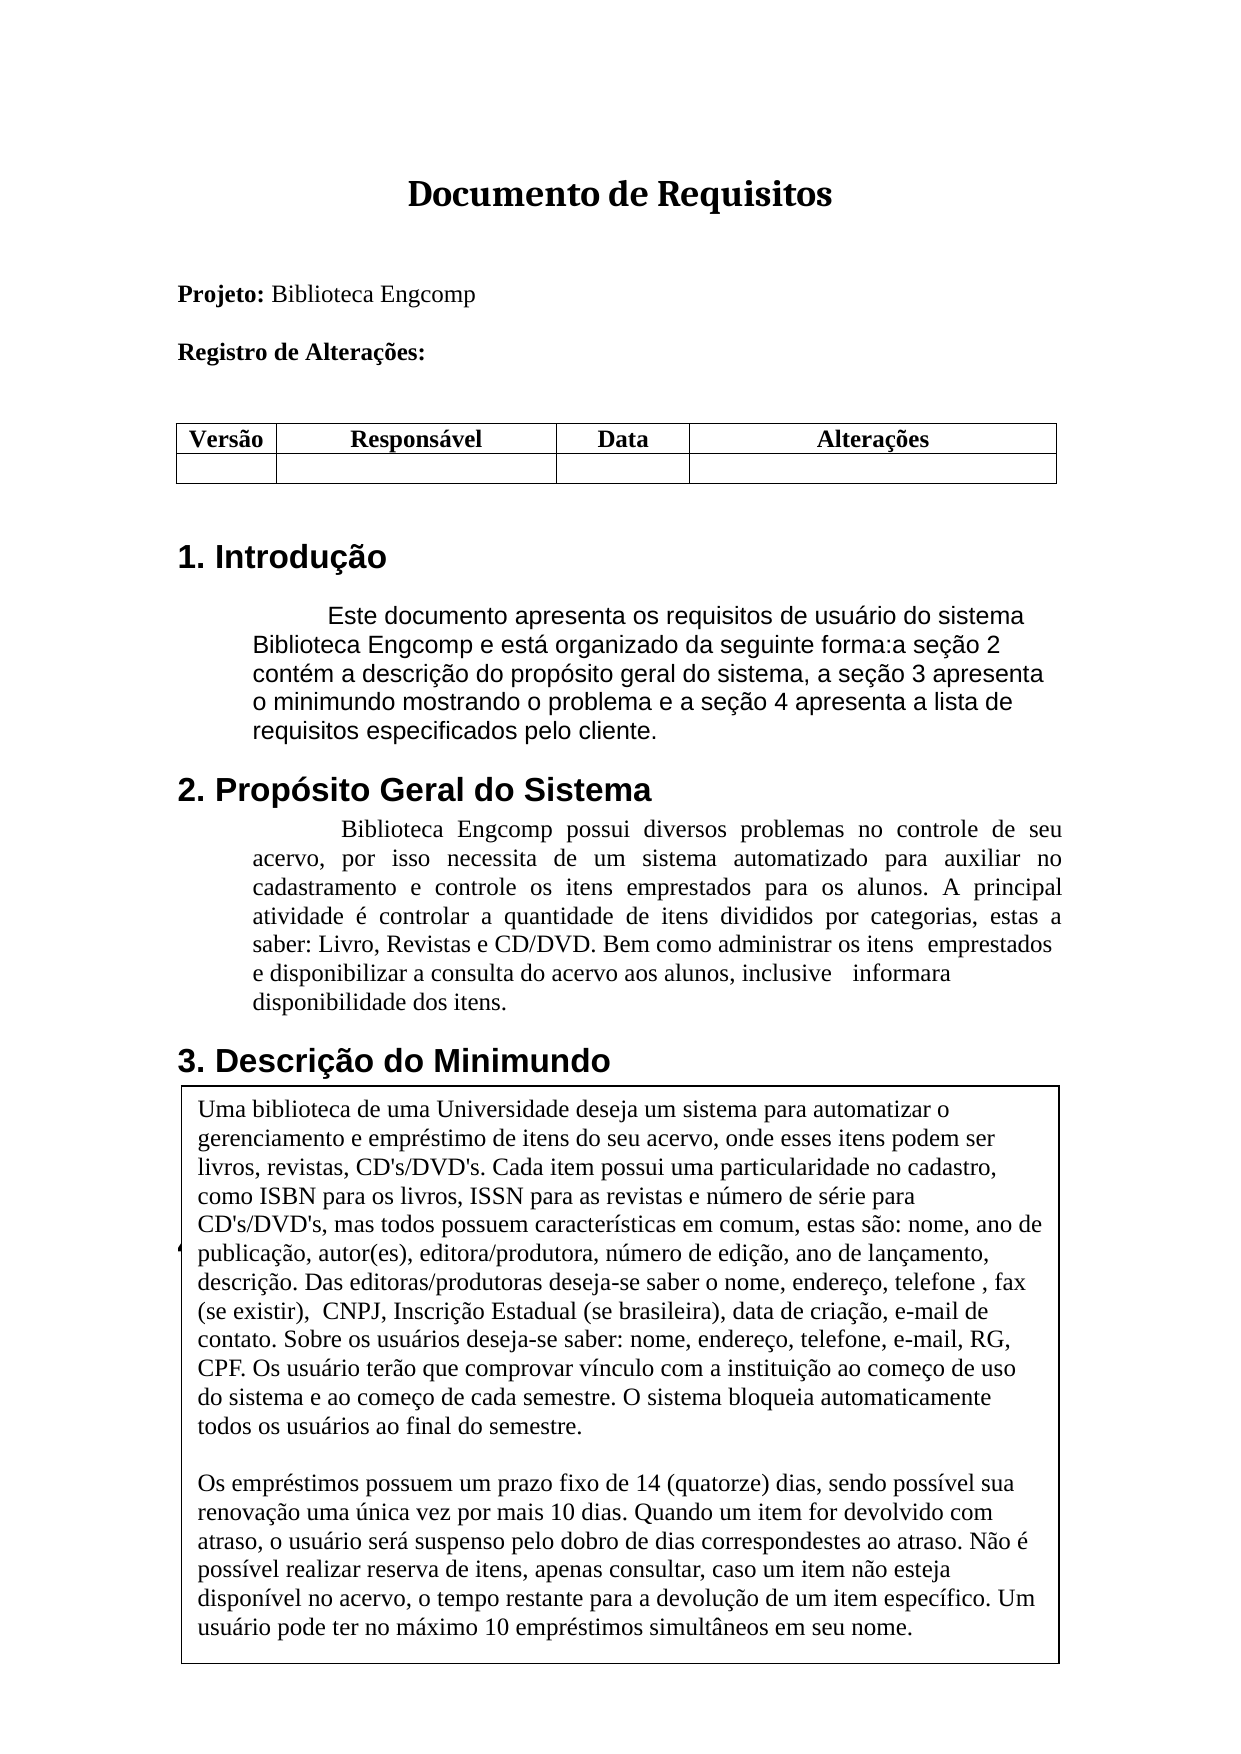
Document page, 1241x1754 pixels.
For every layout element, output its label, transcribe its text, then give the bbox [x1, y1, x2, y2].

table_header Alterações [690, 424, 1056, 453]
table_cell [277, 454, 556, 483]
subtitle Descrição do Minimundo [177, 1041, 1063, 1079]
text Projeto: Biblioteca Engcomp [177, 279, 1063, 308]
table_cell [557, 454, 689, 483]
table_header Data [557, 424, 689, 453]
subtitle Este documento apresenta os requisitos de usuário do sistema Biblioteca Engcomp e está organizado da seguinte forma:a seção 2 contém a descrição do propósito geral do sistema, a seção 3 apresenta o minimundo mostrando o problema e a seção 4 apresenta a lista de requisitos especificados pelo cliente. [252, 601, 1063, 745]
table_cell [177, 454, 276, 483]
title Documento de Requisitos [177, 173, 1063, 216]
text Registro de Alterações: [177, 337, 1063, 366]
table_header Responsável [277, 424, 556, 453]
list Biblioteca Engcomp possui diversos problemas no controle de seu acervo, por isso necessita de um sistema automatizado para auxiliar no cadastramento e controle os itens emprestados para os alunos. A principal atividade é controlar a quantidade de itens divididos por categorias, estas a saber: Livro, Revistas e CD/DVD. Bem como administrar os itens emprestados e disponibilizar a consulta do acervo aos alunos, inclusive informara disponibilidade dos itens. [252, 814, 1063, 1016]
table_header Versão [177, 424, 276, 453]
subtitle Introdução [177, 538, 1063, 576]
table_cell [690, 454, 1056, 483]
subtitle Propósito Geral do Sistema [177, 770, 1063, 808]
